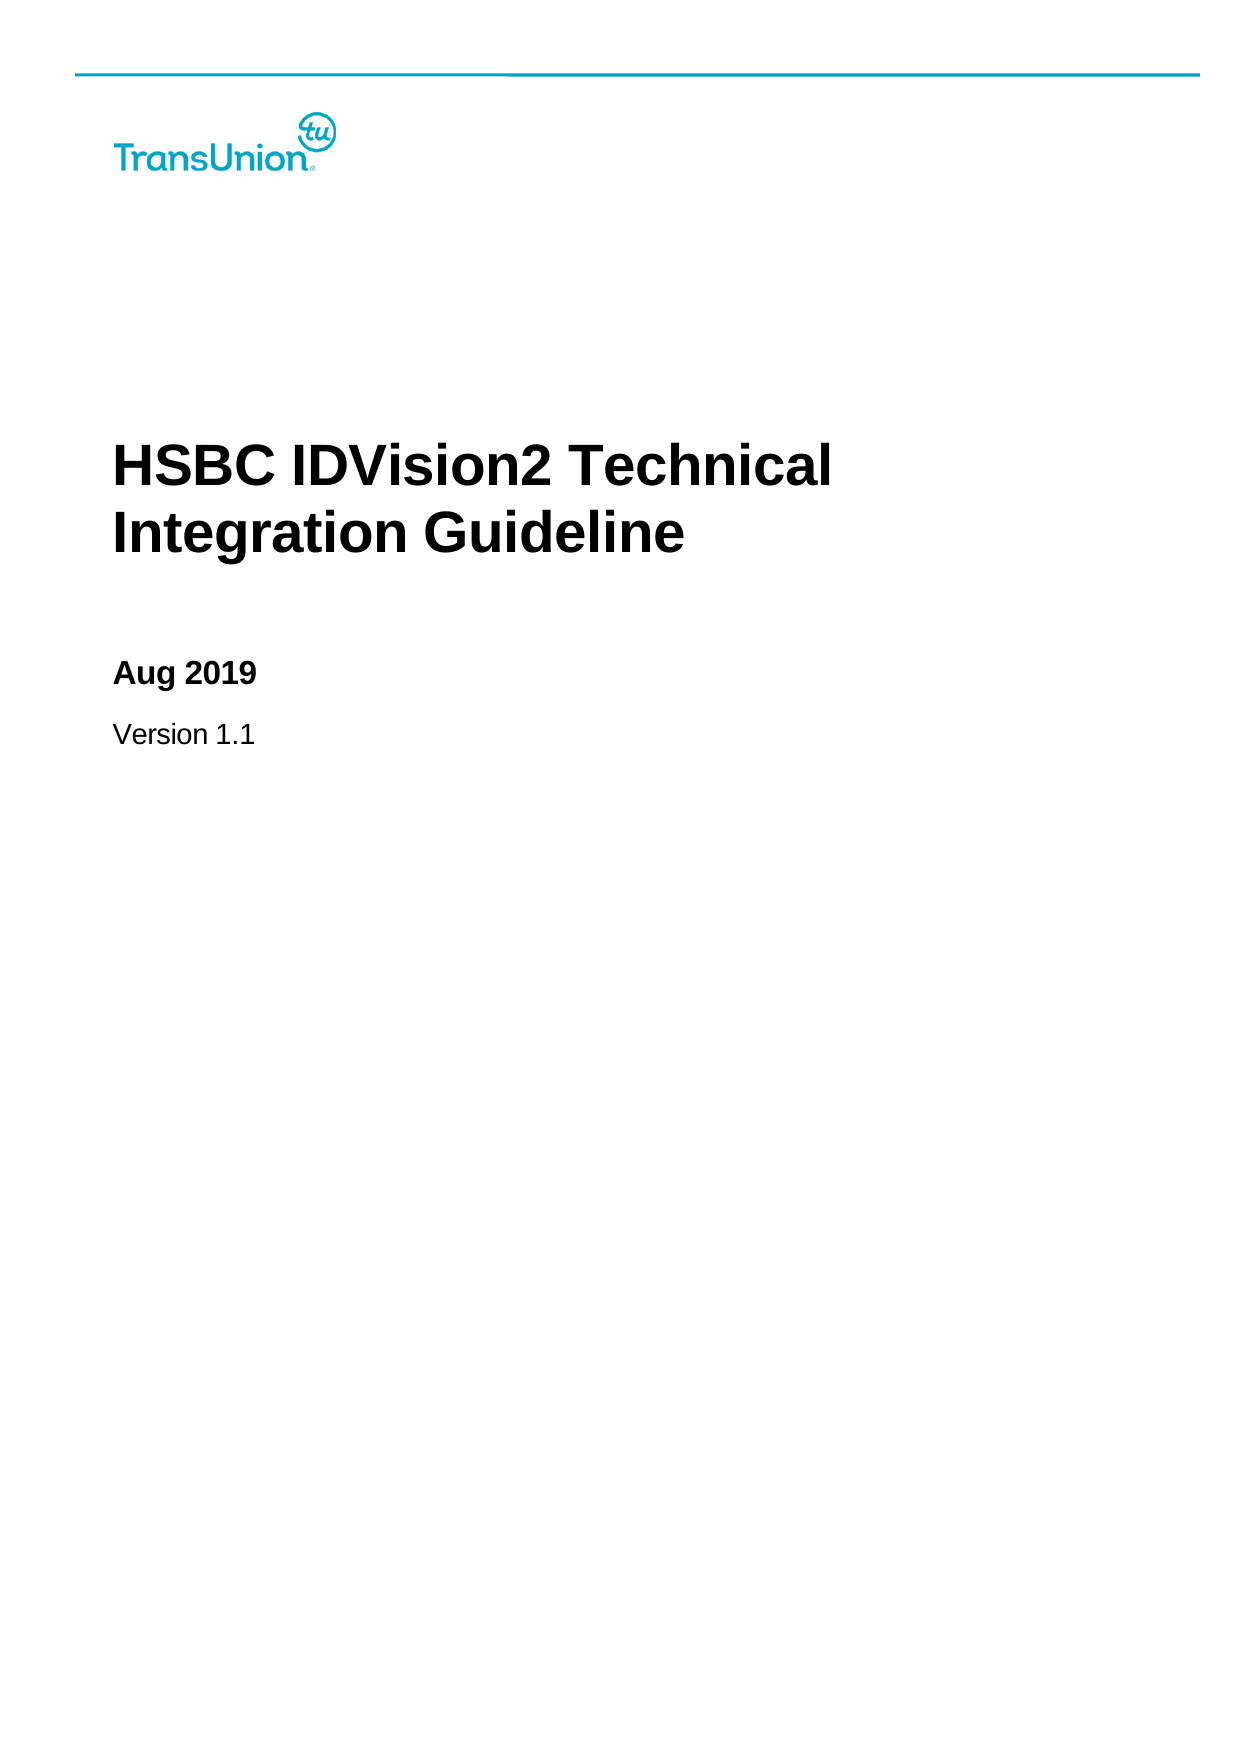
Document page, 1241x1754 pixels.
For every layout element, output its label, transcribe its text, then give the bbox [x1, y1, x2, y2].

picture [113, 112, 336, 171]
text Aug 2019 [112, 653, 1128, 692]
title HSBC IDVision2 Technical Integration Guideline [112, 431, 978, 565]
text Version 1.1 [112, 717, 1128, 750]
